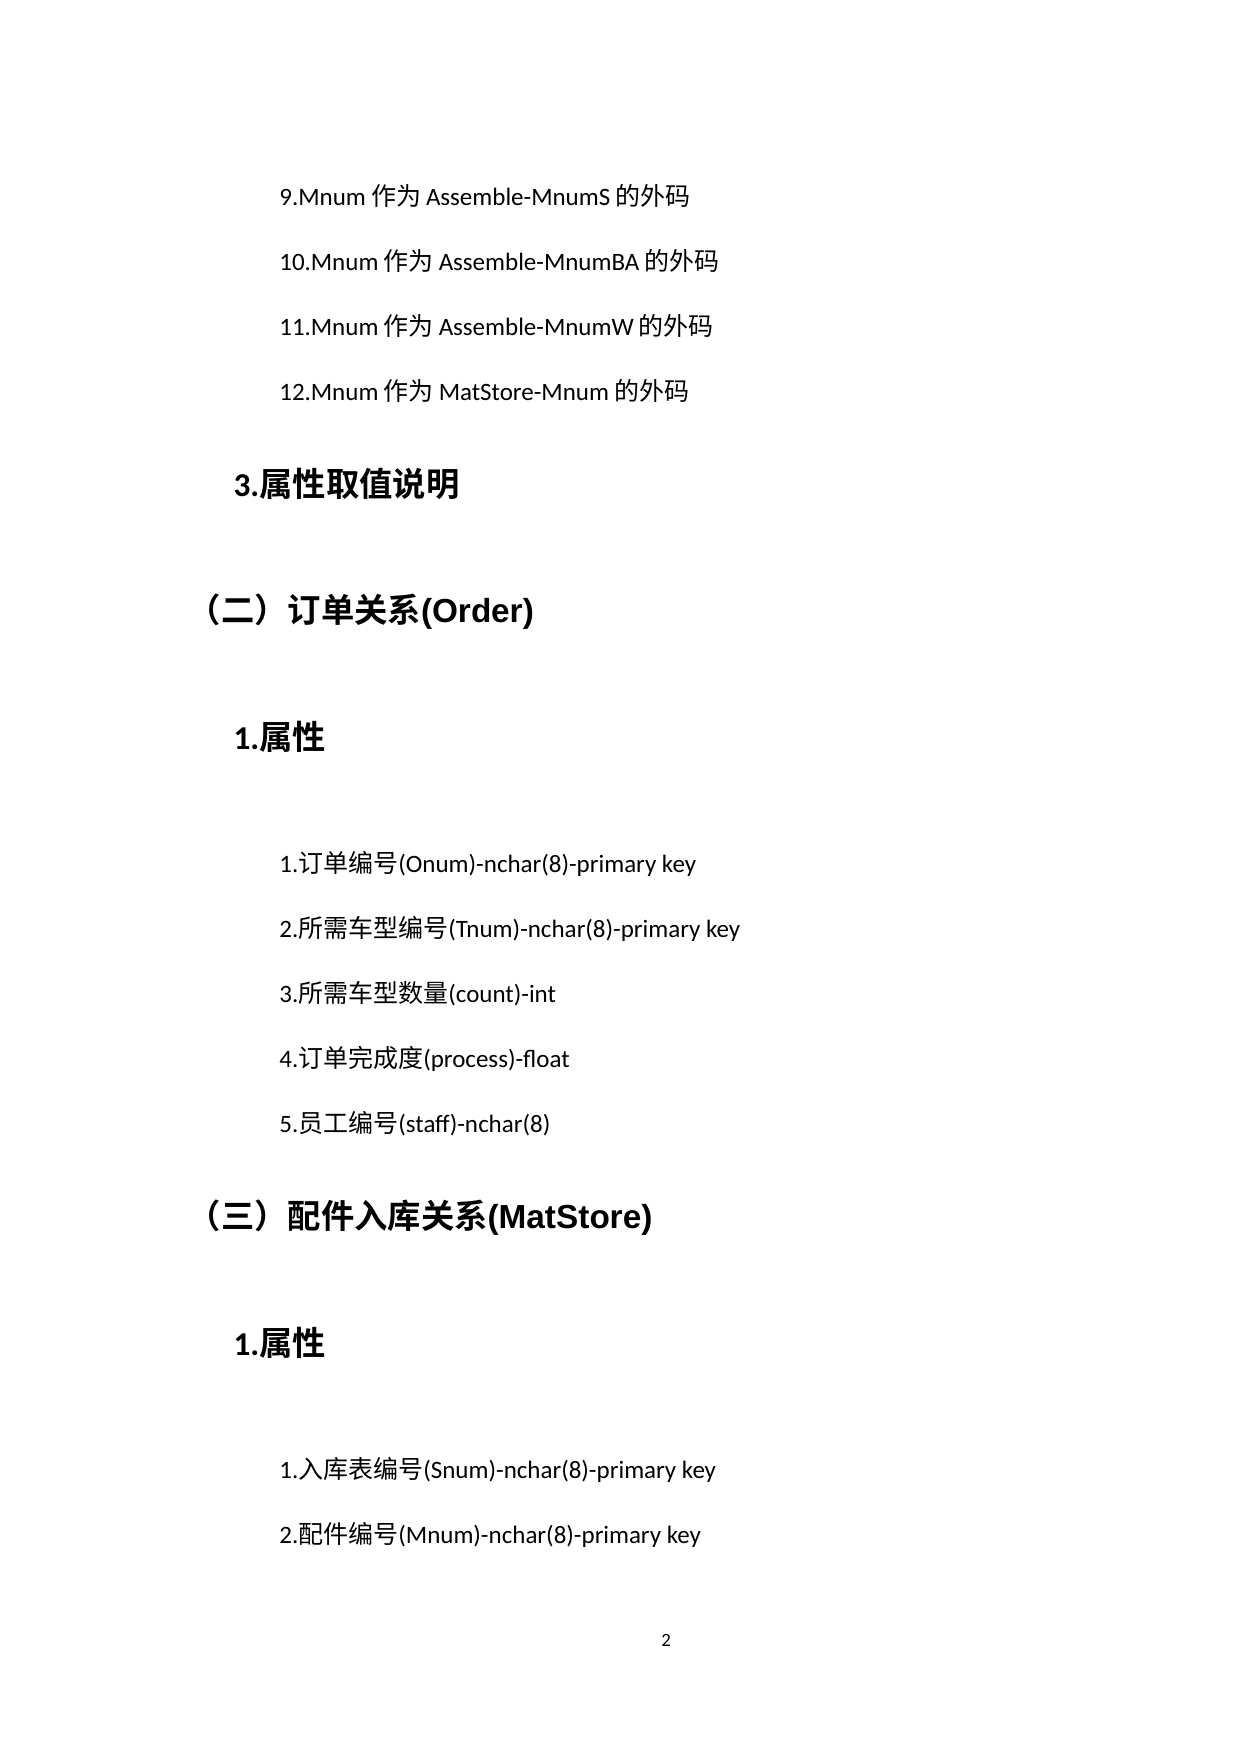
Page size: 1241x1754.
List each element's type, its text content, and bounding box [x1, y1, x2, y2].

text 5.员工编号(staff)-nchar(8) [187, 1089, 1053, 1154]
text 3.所需车型数量(count)-int [187, 959, 1053, 1024]
subtitle （二）订单关系(Order) [187, 576, 1053, 641]
text 4.订单完成度(process)-float [187, 1024, 1053, 1089]
text 2.所需车型编号(Tnum)-nchar(8)-primary key [187, 894, 1053, 959]
text 1.入库表编号(Snum)-nchar(8)-primary key [187, 1435, 1053, 1500]
text 1.订单编号(Onum)-nchar(8)-primary key [187, 829, 1053, 894]
subtitle 3.属性取值说明 [187, 449, 1053, 514]
text 2.配件编号(Mnum)-nchar(8)-primary key [187, 1500, 1053, 1565]
subtitle 1.属性 [187, 703, 1053, 768]
text 10.Mnum作为Assemble-MnumBA的外码 [187, 227, 1053, 292]
subtitle 1.属性 [187, 1308, 1053, 1373]
text 12.Mnum作为MatStore-Mnum的外码 [187, 357, 1053, 422]
text 9.Mnum作为Assemble-MnumS的外码 [187, 162, 1053, 227]
text 11.Mnum作为Assemble-MnumW的外码 [187, 292, 1053, 357]
subtitle （三）配件入库关系(MatStore) [187, 1181, 1053, 1246]
